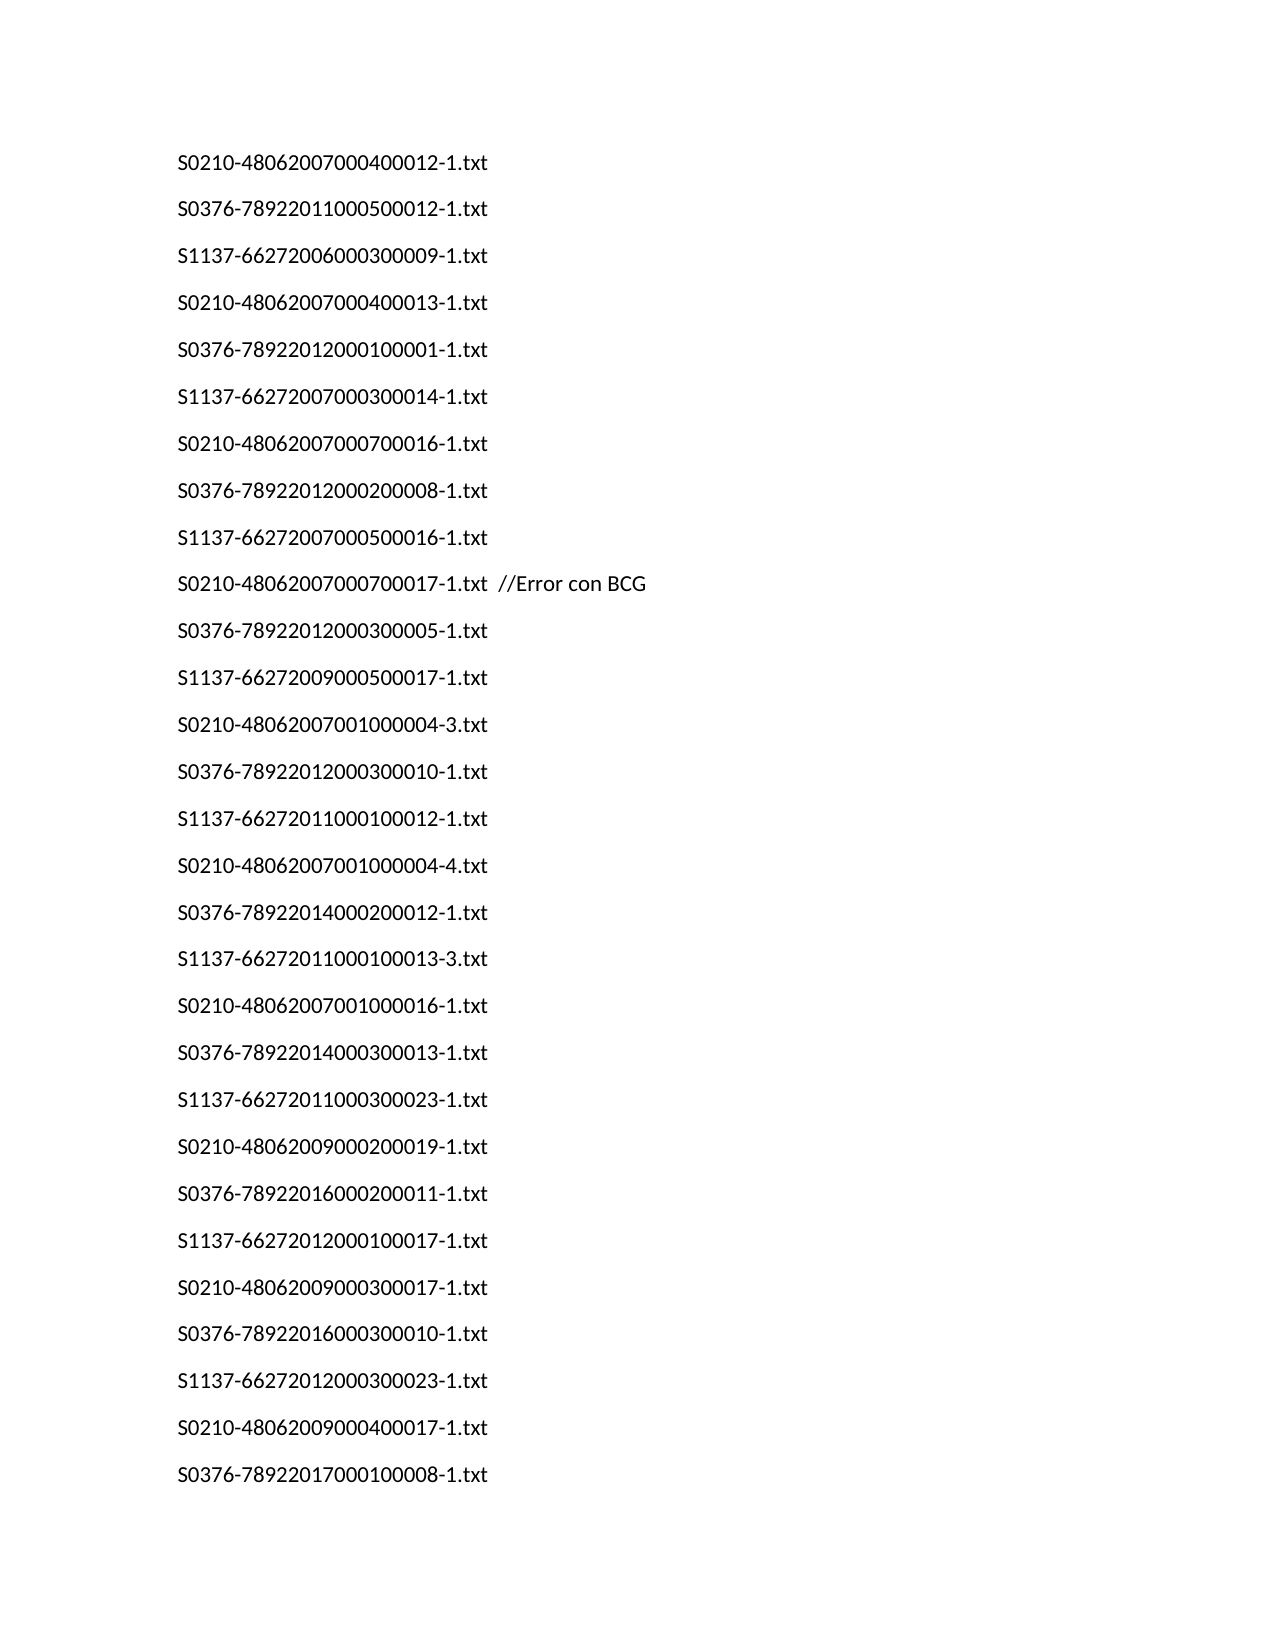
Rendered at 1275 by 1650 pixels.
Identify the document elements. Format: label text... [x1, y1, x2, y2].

text S0210-48062007000700016-1.txt [177, 429, 1098, 457]
text S0376-78922014000200012-1.txt [177, 898, 1098, 926]
text S0210-48062009000300017-1.txt [177, 1273, 1098, 1301]
text S0376-78922016000200011-1.txt [177, 1179, 1098, 1207]
text S1137-66272006000300009-1.txt [177, 241, 1098, 269]
text S0376-78922012000100001-1.txt [177, 335, 1098, 363]
text S0210-48062009000200019-1.txt [177, 1132, 1098, 1160]
text S0210-48062007000400013-1.txt [177, 288, 1098, 316]
text S1137-66272011000100012-1.txt [177, 804, 1098, 832]
text S1137-66272012000100017-1.txt [177, 1226, 1098, 1254]
text S1137-66272012000300023-1.txt [177, 1366, 1098, 1394]
text S1137-66272011000100013-3.txt [177, 944, 1098, 972]
text S0376-78922012000200008-1.txt [177, 476, 1098, 504]
text S0376-78922014000300013-1.txt [177, 1038, 1098, 1066]
text S0210-48062007000400012-1.txt [177, 148, 1098, 176]
text S1137-66272009000500017-1.txt [177, 663, 1098, 691]
text S0376-78922017000100008-1.txt [177, 1460, 1098, 1488]
text S0376-78922011000500012-1.txt [177, 194, 1098, 222]
text S0210-48062007001000004-4.txt [177, 851, 1098, 879]
text S0210-48062007000700017-1.txt //Error con BCG [177, 569, 1098, 597]
text S0376-78922012000300005-1.txt [177, 616, 1098, 644]
text S1137-66272007000300014-1.txt [177, 382, 1098, 410]
text S1137-66272007000500016-1.txt [177, 523, 1098, 551]
text S0210-48062007001000016-1.txt [177, 991, 1098, 1019]
text S0376-78922016000300010-1.txt [177, 1319, 1098, 1347]
text S0376-78922012000300010-1.txt [177, 757, 1098, 785]
text S0210-48062007001000004-3.txt [177, 710, 1098, 738]
text S0210-48062009000400017-1.txt [177, 1413, 1098, 1441]
text S1137-66272011000300023-1.txt [177, 1085, 1098, 1113]
